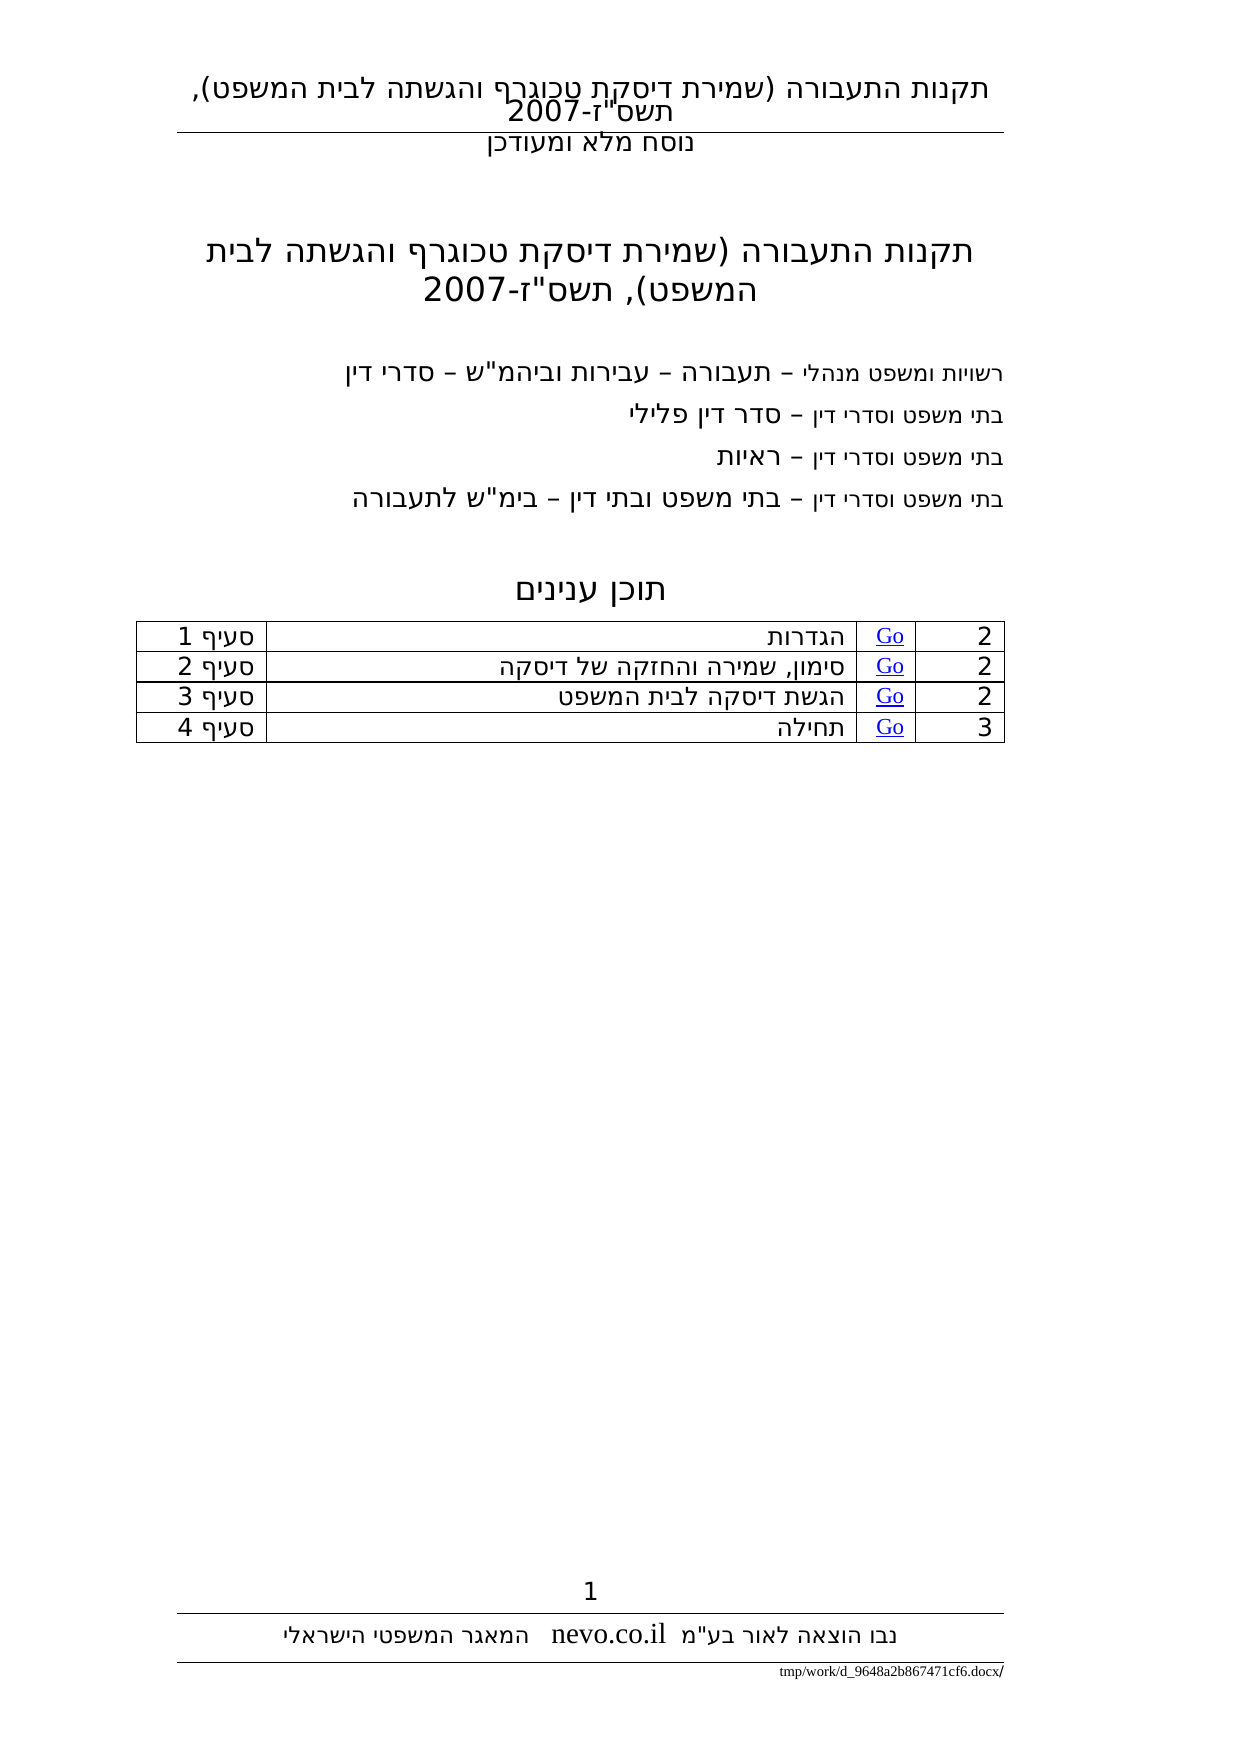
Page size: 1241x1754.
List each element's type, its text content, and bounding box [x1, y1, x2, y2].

table_cell סעיף 4 [137, 713, 266, 742]
table_cell סעיף 2 [137, 652, 266, 681]
table_cell הגשת דיסקה לבית המשפט [267, 683, 856, 712]
text רשויות ומשפט מנהלי – תעבורה – עבירות וביהמ"ש – סדרי דין [59, 356, 1004, 388]
table_cell סעיף 3 [137, 683, 266, 712]
table_cell סימון, שמירה והחזקה של דיסקה [267, 652, 856, 681]
text בתי משפט וסדרי דין – סדר דין פלילי [59, 398, 1004, 430]
text בתי משפט וסדרי דין – בתי משפט ובתי דין – בימ"ש לתעבורה [59, 482, 1004, 513]
text תקנות התעבורה (שמירת דיסקת טכוגרף והגשתה לבית המשפט), תשס"ז-2007 [177, 231, 1004, 309]
table_header סעיף 1 [137, 622, 266, 651]
text בתי משפט וסדרי דין – ראיות [59, 440, 1004, 472]
table_cell Go [857, 683, 915, 712]
table_header 1 [916, 622, 1004, 651]
table_header הגדרות [267, 622, 856, 651]
table_cell Go [857, 713, 915, 742]
text תוכן ענינים [177, 570, 1004, 608]
table_header Go [857, 622, 915, 651]
table_cell 1 [916, 683, 1004, 712]
table_cell 1 [916, 652, 1004, 681]
table_cell Go [857, 652, 915, 681]
table_cell תחילה [267, 713, 856, 742]
table_cell 1 [916, 713, 1004, 742]
